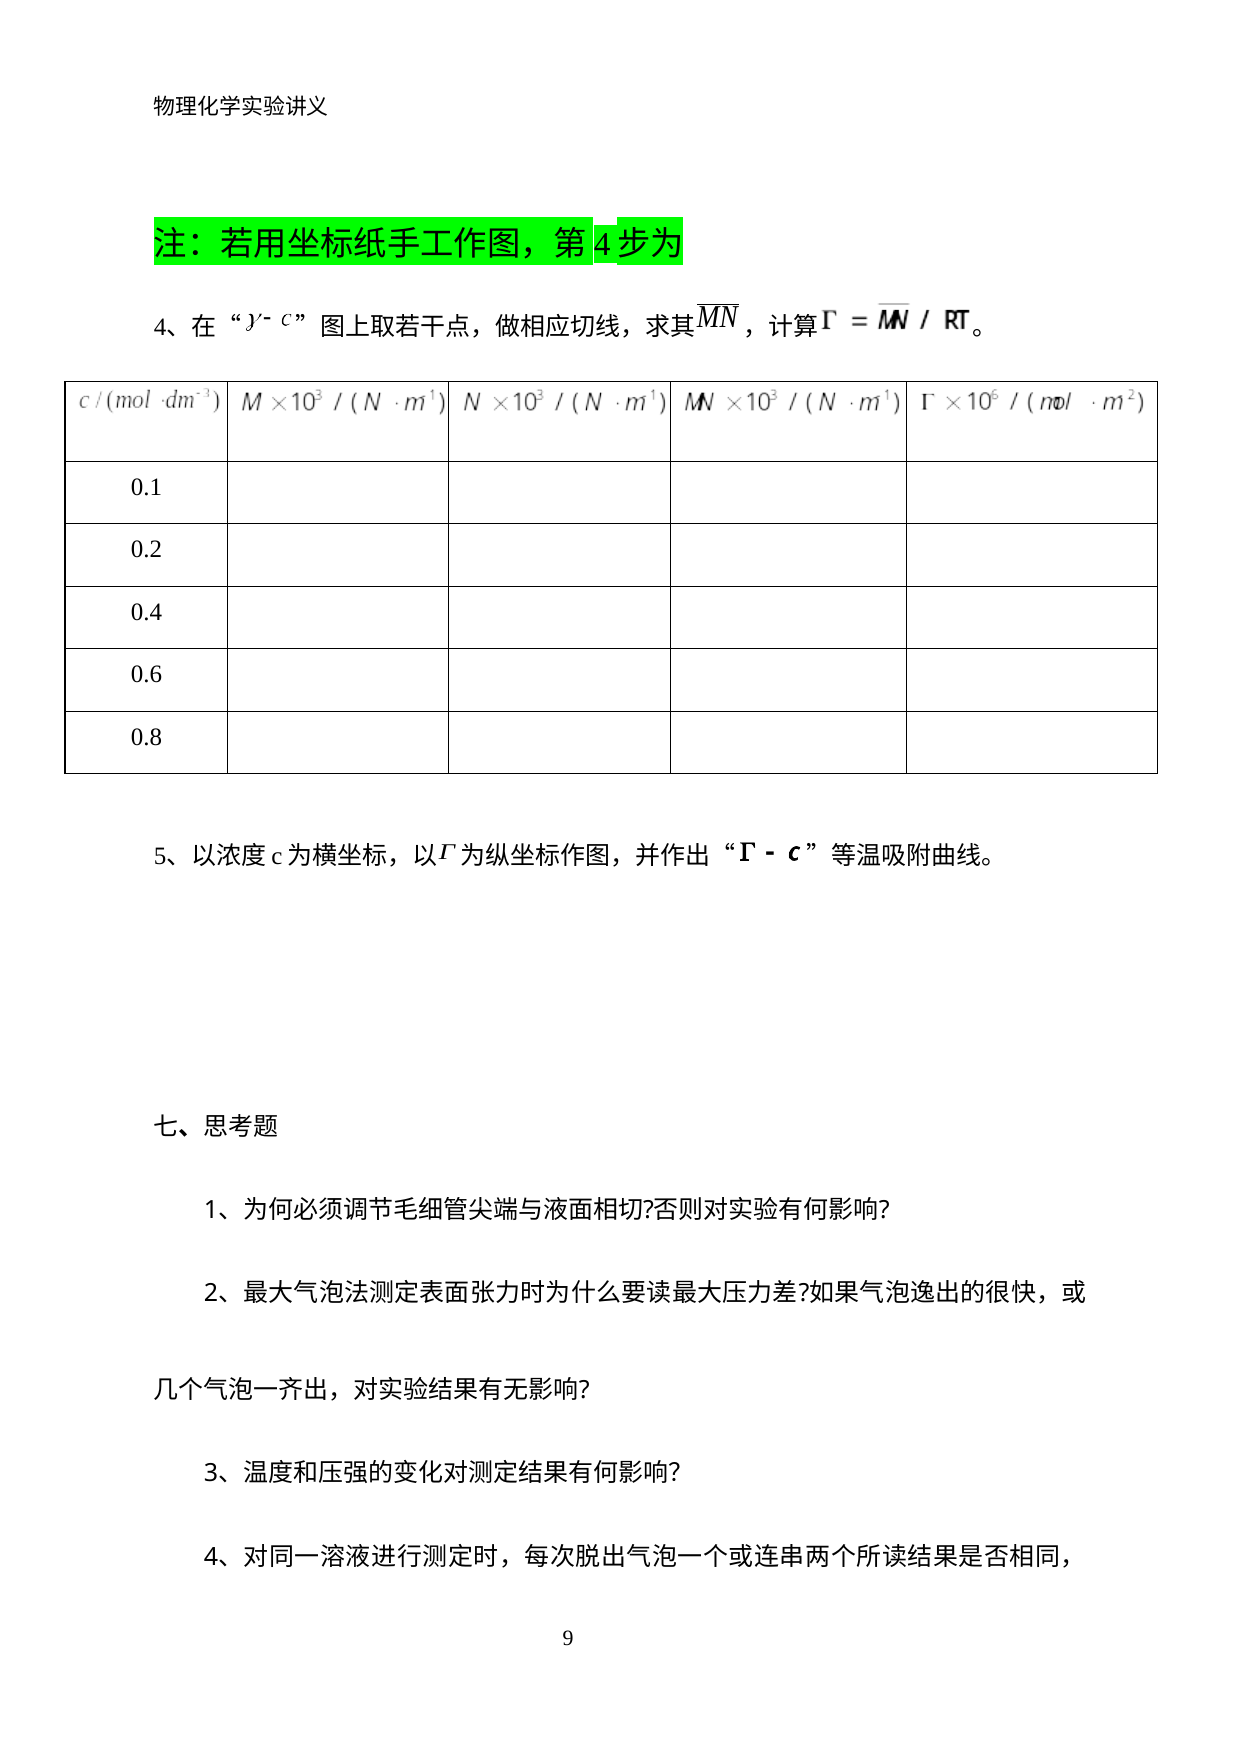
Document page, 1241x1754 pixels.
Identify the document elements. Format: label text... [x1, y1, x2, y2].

table_cell [671, 524, 906, 586]
table_cell [449, 649, 670, 711]
table_cell [671, 712, 906, 773]
text 七、思考题 [153, 1092, 1087, 1157]
table_cell [907, 462, 1157, 523]
table_cell [228, 587, 448, 648]
table_cell [907, 524, 1157, 586]
table_cell [228, 649, 448, 711]
table_header [907, 382, 1157, 461]
table_cell [449, 462, 670, 523]
text 2、最大气泡法测定表面张力时为什么要读最大压力差?如果气泡逸出的很快，或几个气泡一齐出，对实验结果有无影响? [153, 1258, 1087, 1420]
table_header [66, 382, 227, 461]
text 3、温度和压强的变化对测定结果有何影响？ [153, 1438, 1087, 1503]
table_cell [907, 649, 1157, 711]
table_cell [907, 712, 1157, 773]
table_header [228, 382, 448, 461]
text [153, 1522, 1087, 1587]
table_cell [449, 587, 670, 648]
table_header [671, 382, 906, 461]
table_cell [671, 649, 906, 711]
table_cell 0.1 [66, 462, 227, 523]
text 4、在“”图上取若干点，做相应切线，求其，计算。 [153, 298, 1087, 363]
table_cell [449, 524, 670, 586]
table_cell 0.6 [66, 649, 227, 711]
text 1、为何必须调节毛细管尖端与液面相切?否则对实验有何影响? [153, 1175, 1087, 1240]
table_cell 0.2 [66, 524, 227, 586]
text 注：若用坐标纸手工作图，第4步为 [153, 209, 1087, 274]
table_cell [449, 712, 670, 773]
table_cell 0.8 [66, 712, 227, 773]
table_cell [228, 712, 448, 773]
table_cell [228, 524, 448, 586]
table_cell [228, 462, 448, 523]
text 5、以浓度c为横坐标，以为纵坐标作图，并作出“”等温吸附曲线。 [153, 821, 1087, 886]
table_cell [671, 587, 906, 648]
table_header [449, 382, 670, 461]
table_cell 0.4 [66, 587, 227, 648]
table_cell [907, 587, 1157, 648]
table_cell [671, 462, 906, 523]
